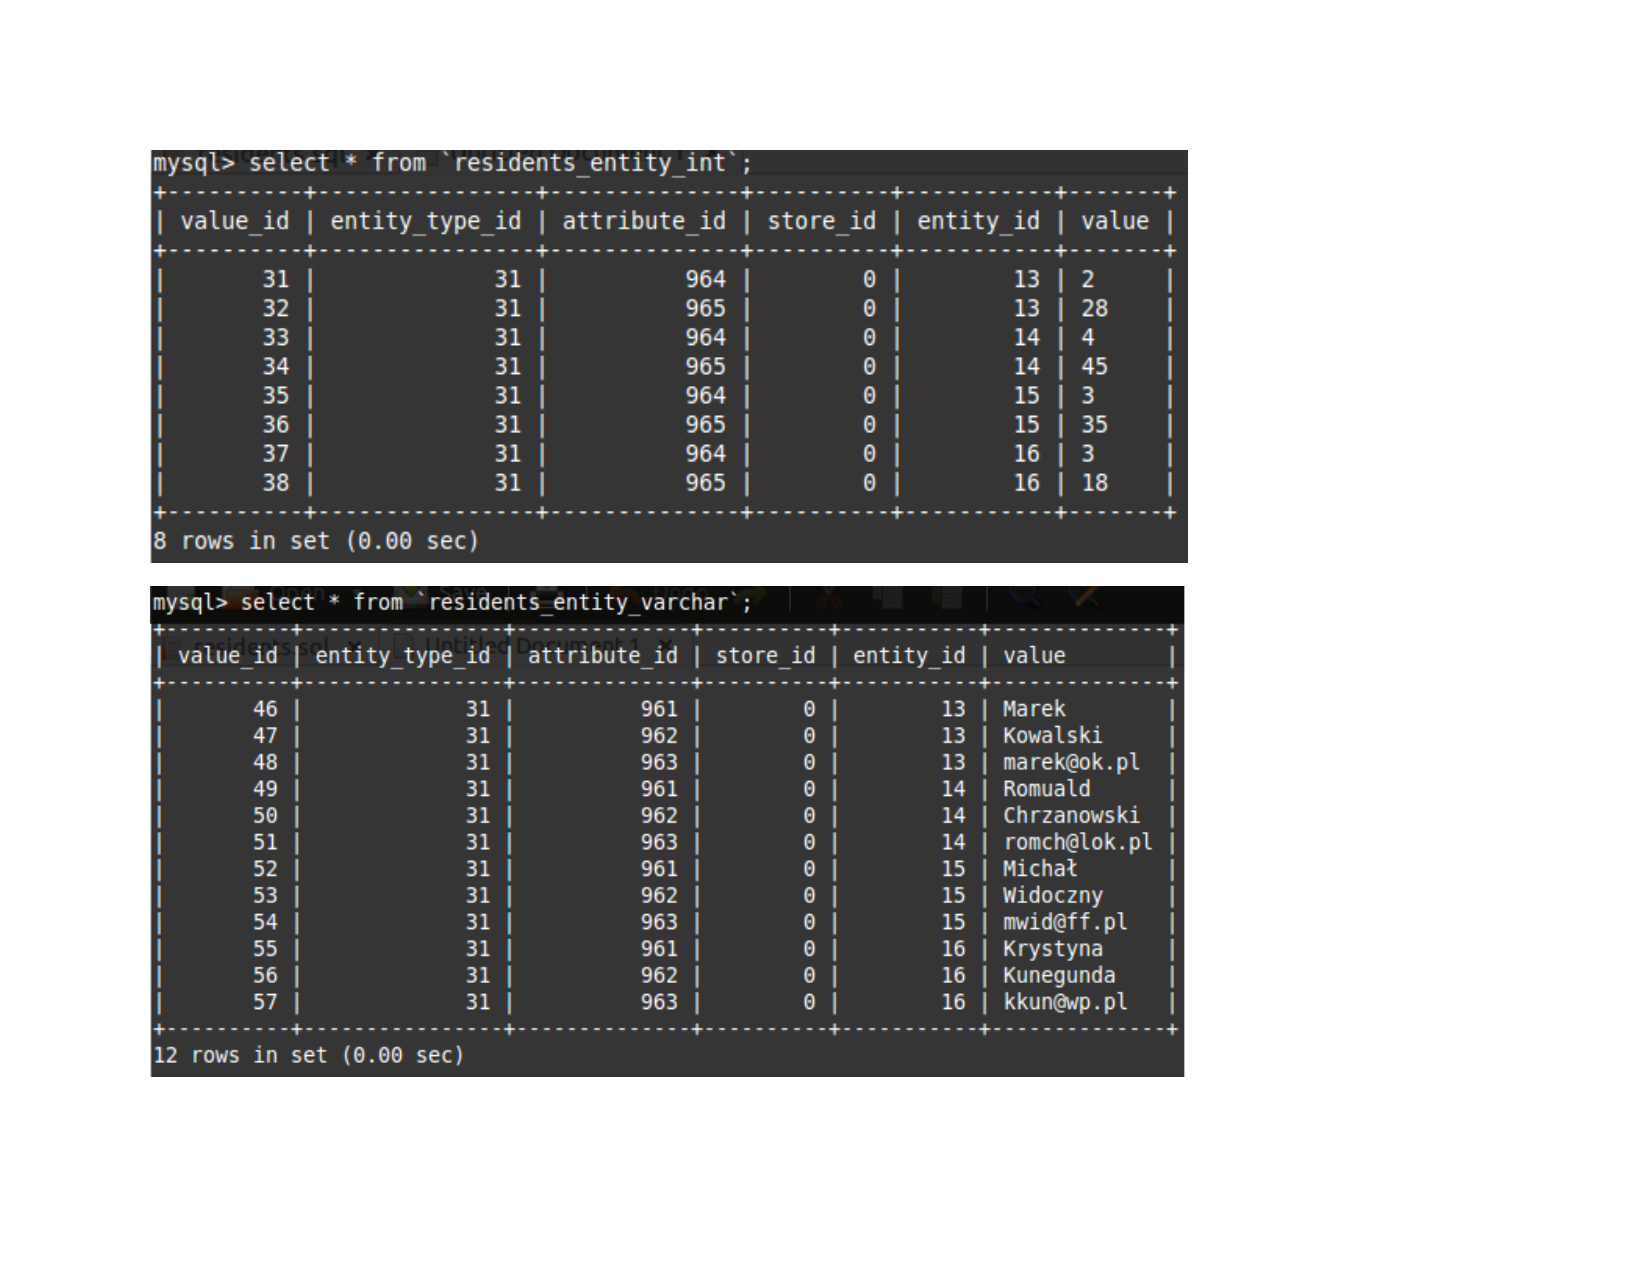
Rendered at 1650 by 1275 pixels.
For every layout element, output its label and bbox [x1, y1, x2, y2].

picture [150, 150, 1188, 563]
picture [150, 586, 1185, 1077]
